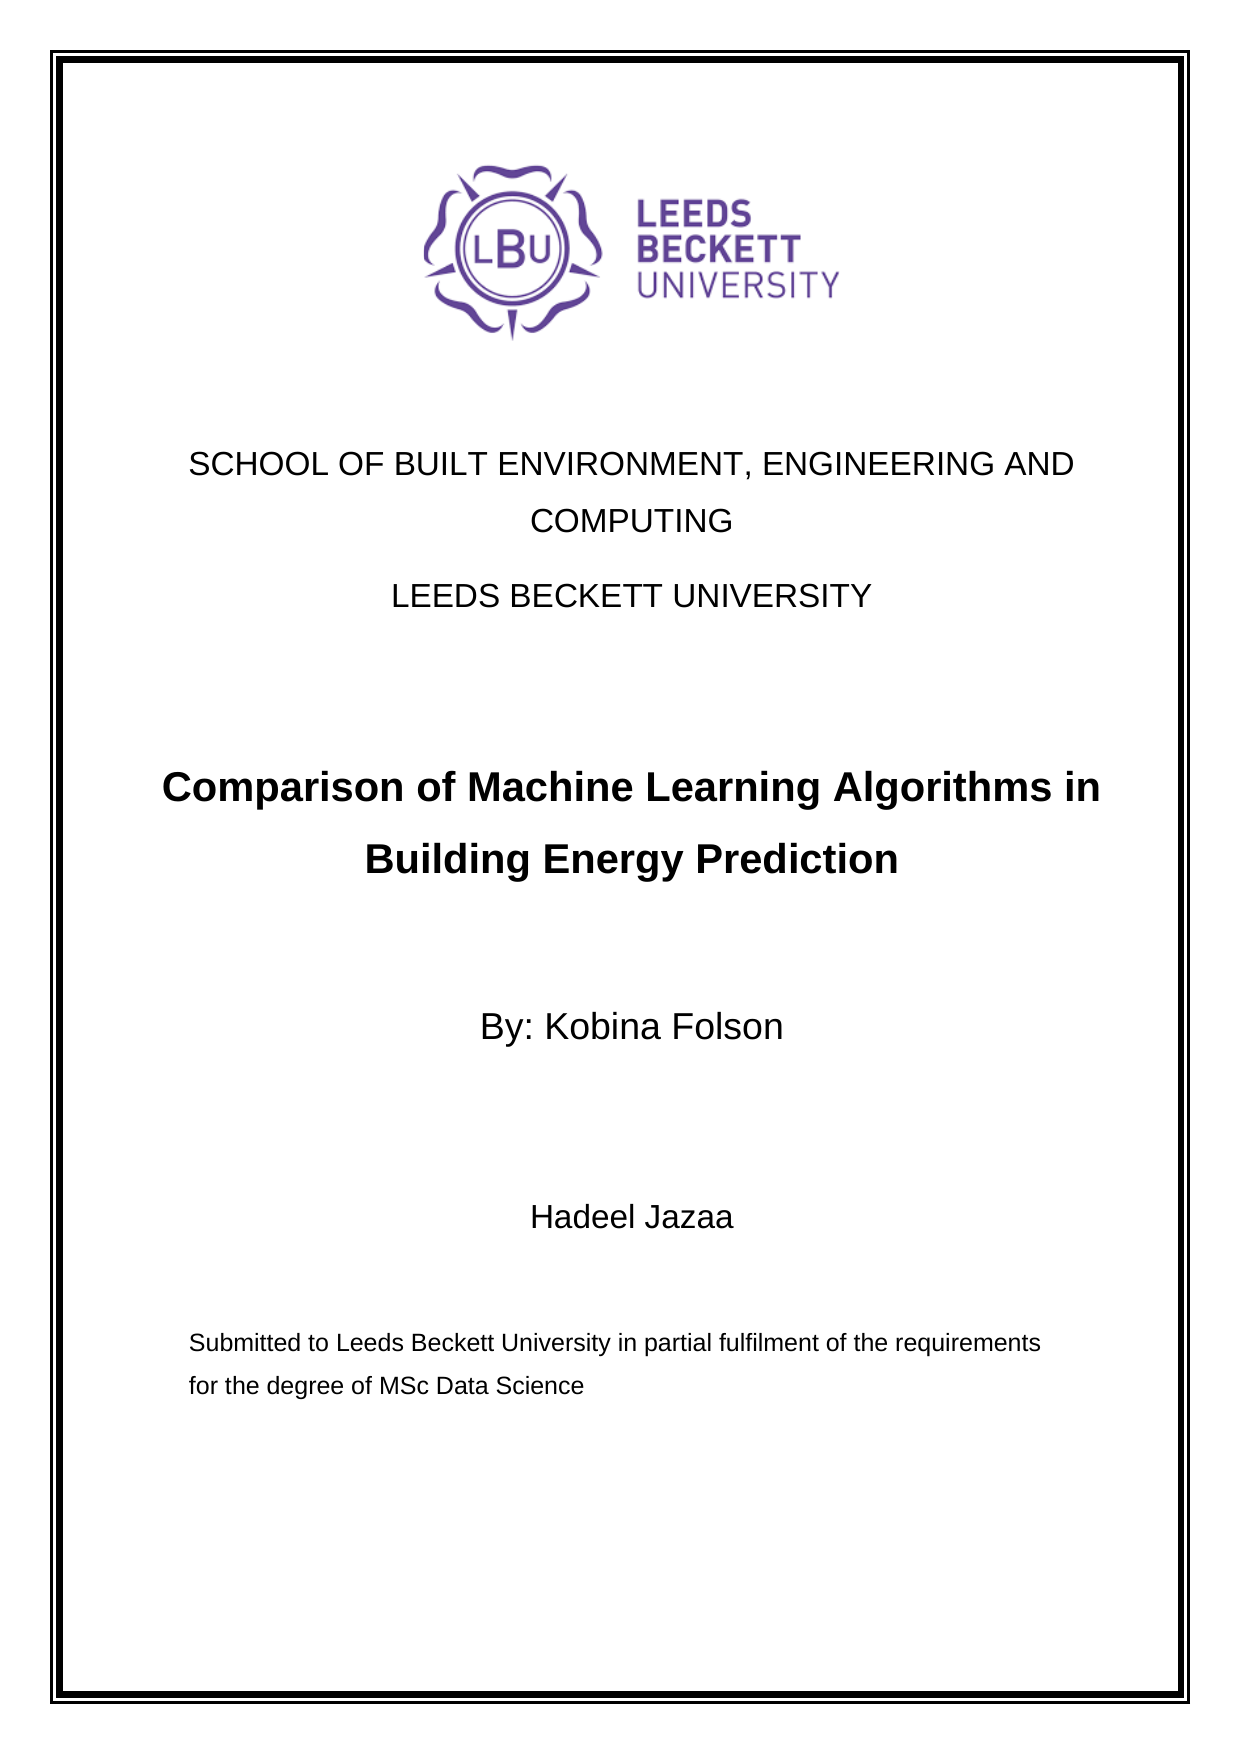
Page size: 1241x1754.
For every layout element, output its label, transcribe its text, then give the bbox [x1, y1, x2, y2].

text Hadeel Jazaa [115, 1198, 1148, 1236]
text School of Built Environment, Engineering and Computing [115, 444, 1148, 540]
picture [423, 150, 840, 358]
text Submitted to Leeds Beckett University in partial fulfilment of the requirements for the degree of MSc Data Science [189, 1328, 1075, 1400]
text By: Kobina Folson [115, 1004, 1148, 1047]
text Comparison of Machine Learning Algorithms in Building Energy Prediction [115, 762, 1148, 882]
text Leeds Beckett University [115, 576, 1148, 614]
